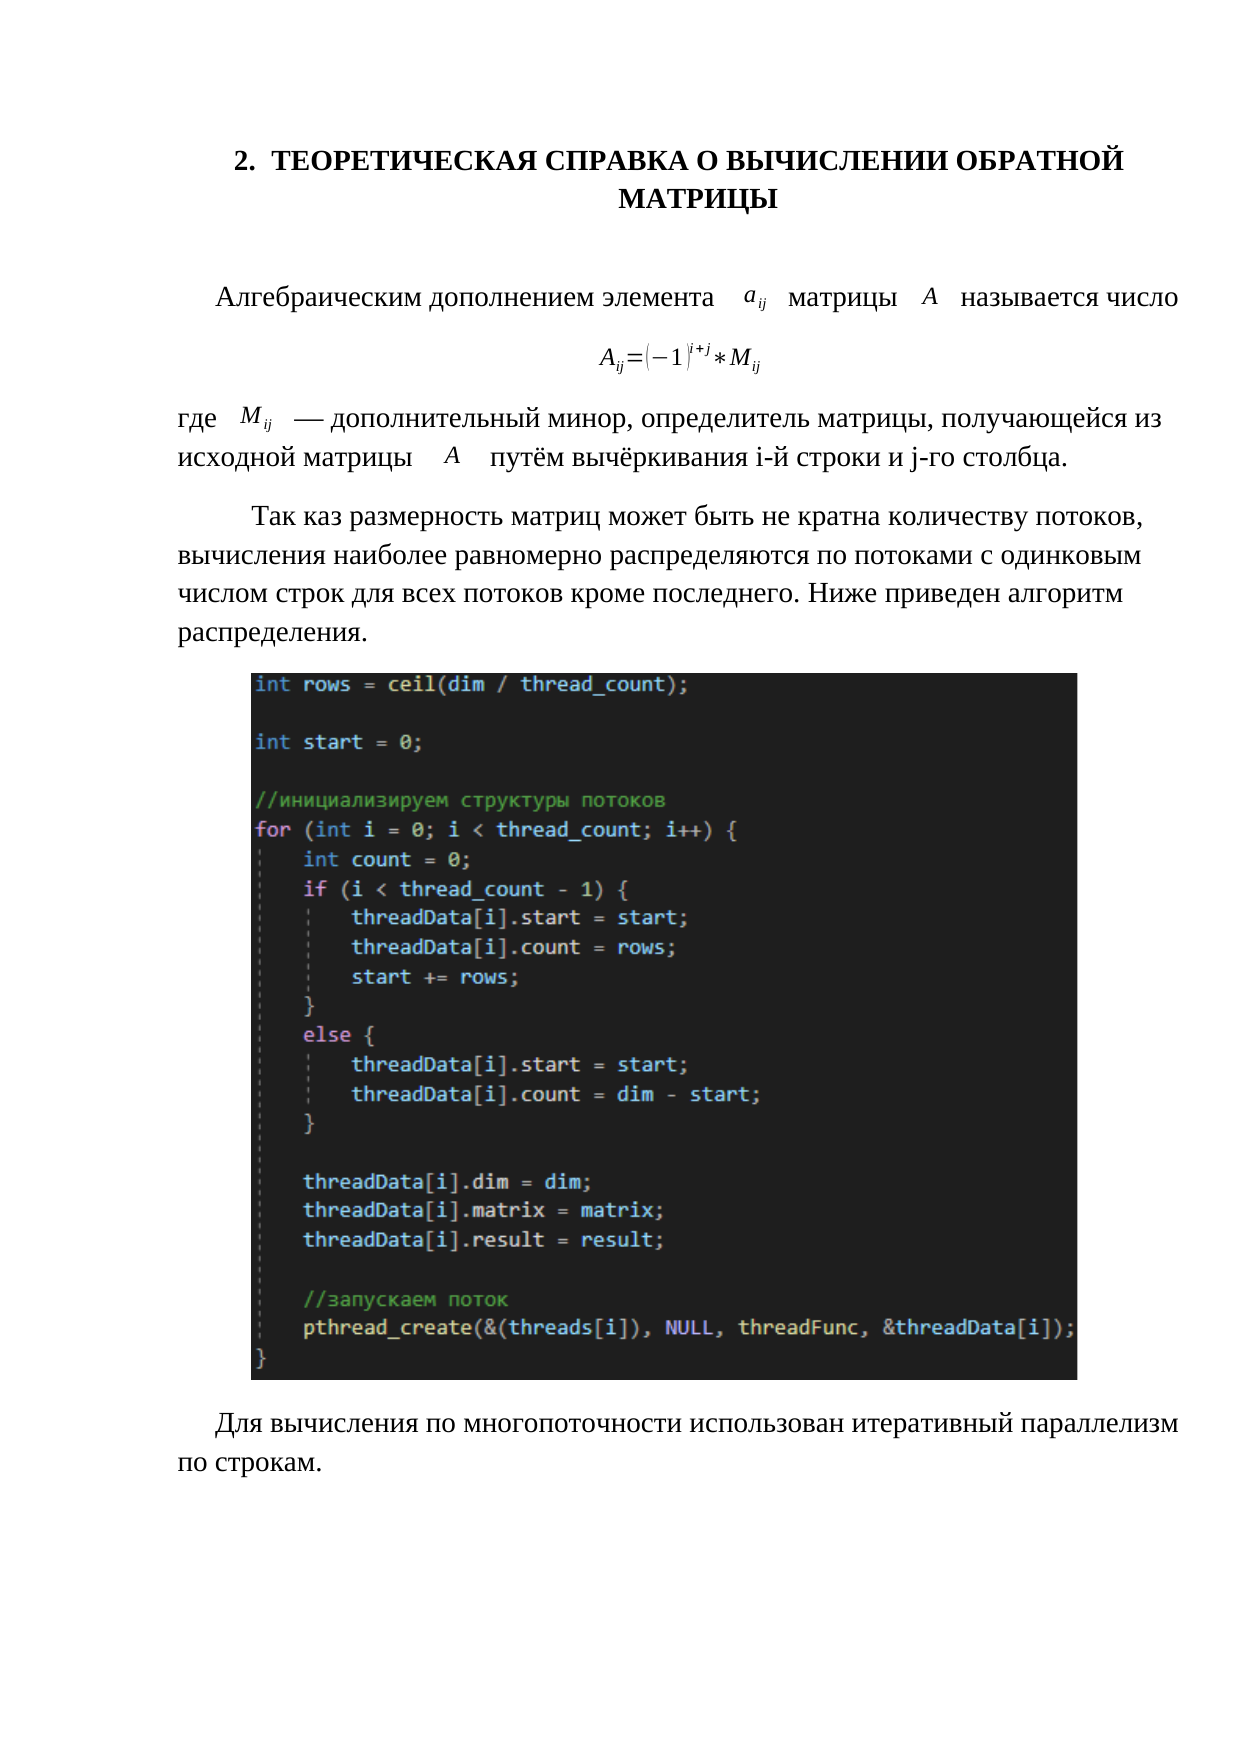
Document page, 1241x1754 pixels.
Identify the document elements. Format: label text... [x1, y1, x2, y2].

subtitle Теоретическая справка о вычислении обратной матрицы [177, 143, 1181, 215]
text Для вычисления по многопоточности использован итеративный параллелизм по строкам. [177, 1406, 1181, 1478]
text Алгебраическим дополнением элемента матрицы называется число [177, 279, 1181, 313]
text где — дополнительный минор, определитель матрицы, получающейся из исходной матрицы путём вычёркивания i-й строки и j-го столбца. [177, 401, 1181, 473]
text Так каз размерность матриц может быть не кратна количеству потоков, вычисления наиболее равномерно распределяются по потоками с одинковым числом строк для всех потоков кроме последнего. Ниже приведен алгоритм распределения. [177, 498, 1181, 648]
picture [251, 673, 1078, 1380]
